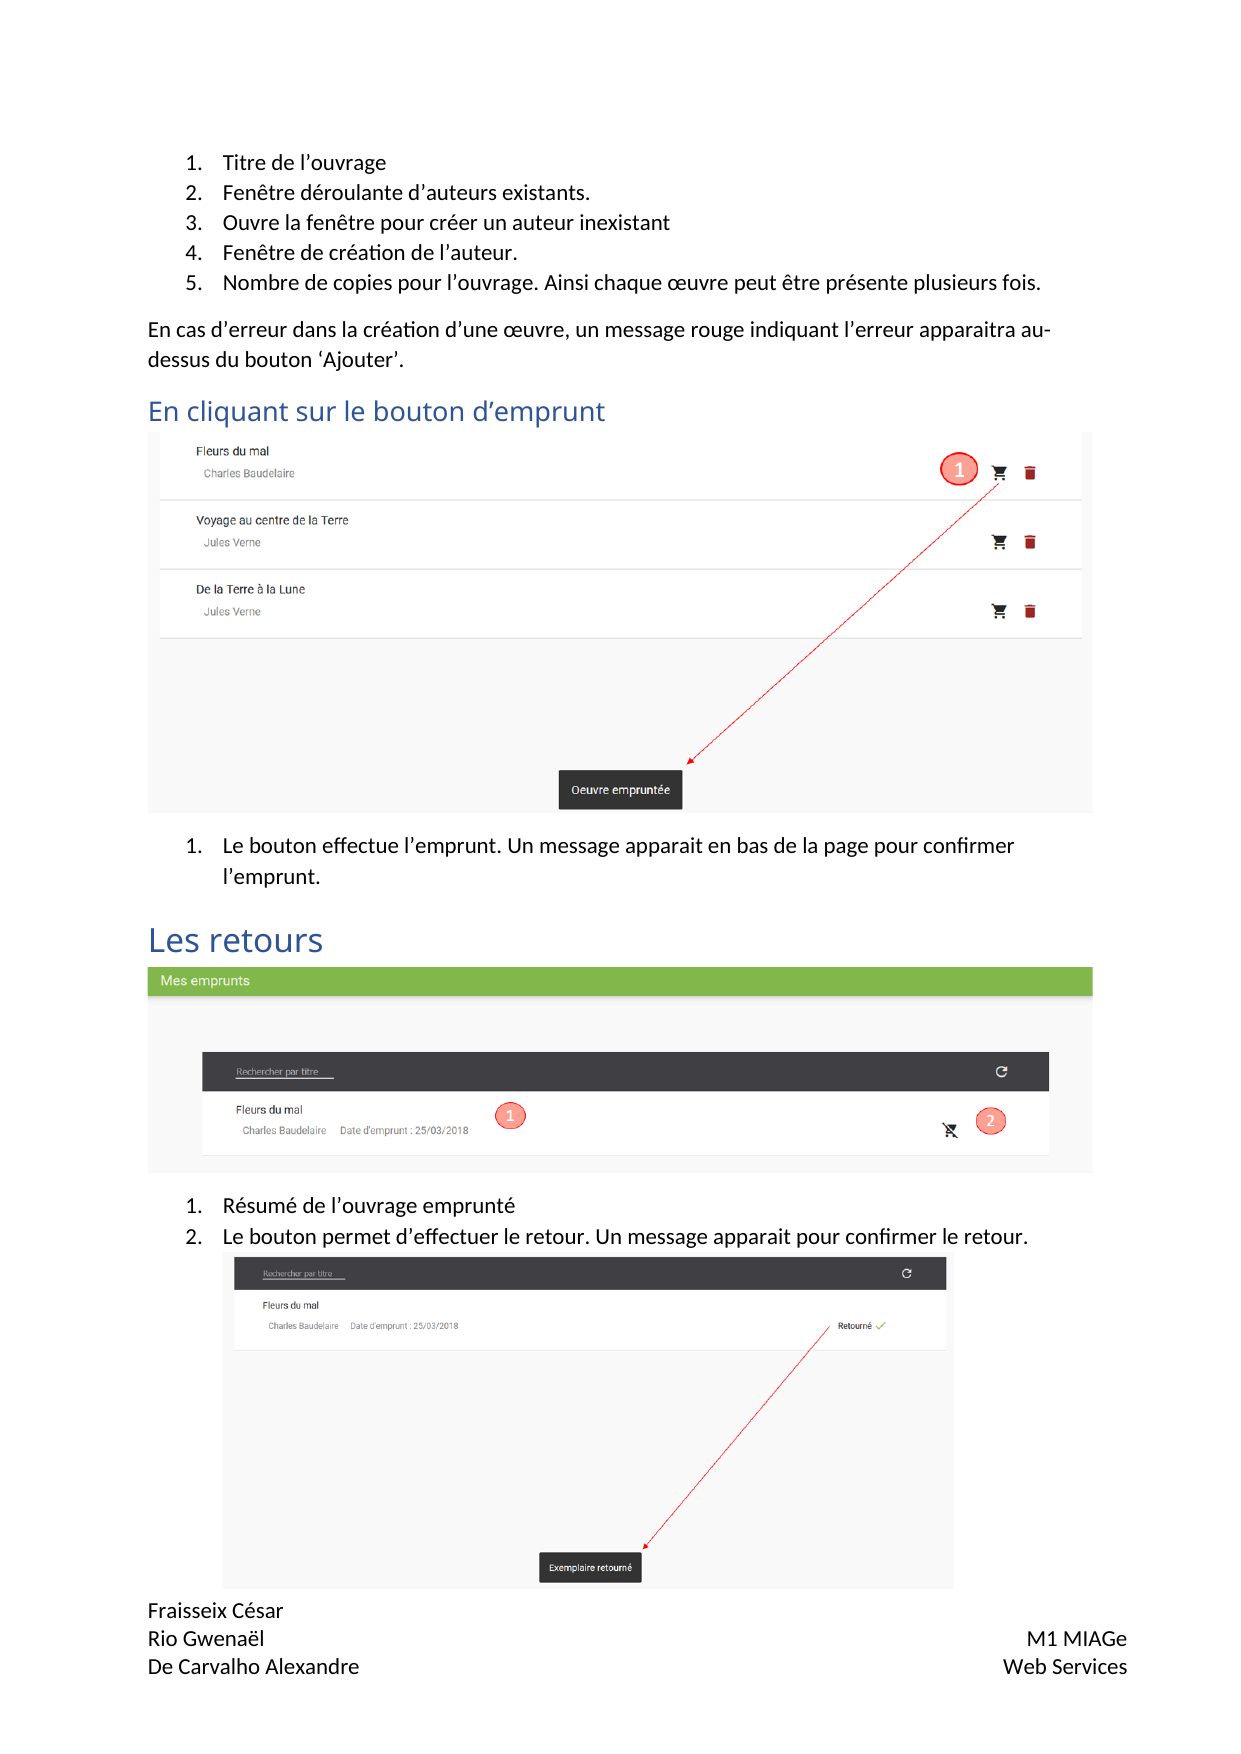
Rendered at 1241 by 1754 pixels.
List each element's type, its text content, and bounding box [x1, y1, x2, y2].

list Résumé de l’ouvrage emprunté [185, 1192, 1093, 1220]
subtitle Les retours [148, 917, 1093, 962]
picture [147, 966, 1093, 1173]
list Nombre de copies pour l’ouvrage. Ainsi chaque œuvre peut être présente plusieurs fois. [185, 268, 1093, 296]
list Ouvre la fenêtre pour créer un auteur inexistant [185, 208, 1093, 236]
list Fenêtre de création de l’auteur. [185, 238, 1093, 266]
list Le bouton permet d’effectuer le retour. Un message apparait pour confirmer le retour. [185, 1222, 1093, 1250]
list Le bouton effectue l’emprunt. Un message apparait en bas de la page pour confirmer l’emprunt. [185, 832, 1093, 890]
subtitle En cliquant sur le bouton d’emprunt [148, 392, 1093, 429]
picture [147, 432, 1093, 813]
list Titre de l’ouvrage [185, 148, 1093, 176]
picture [222, 1252, 954, 1589]
list Fenêtre déroulante d’auteurs existants. [185, 178, 1093, 206]
text En cas d’erreur dans la création d’une œuvre, un message rouge indiquant l’erreur apparaitra au-dessus du bouton ‘Ajouter’. [148, 315, 1093, 373]
